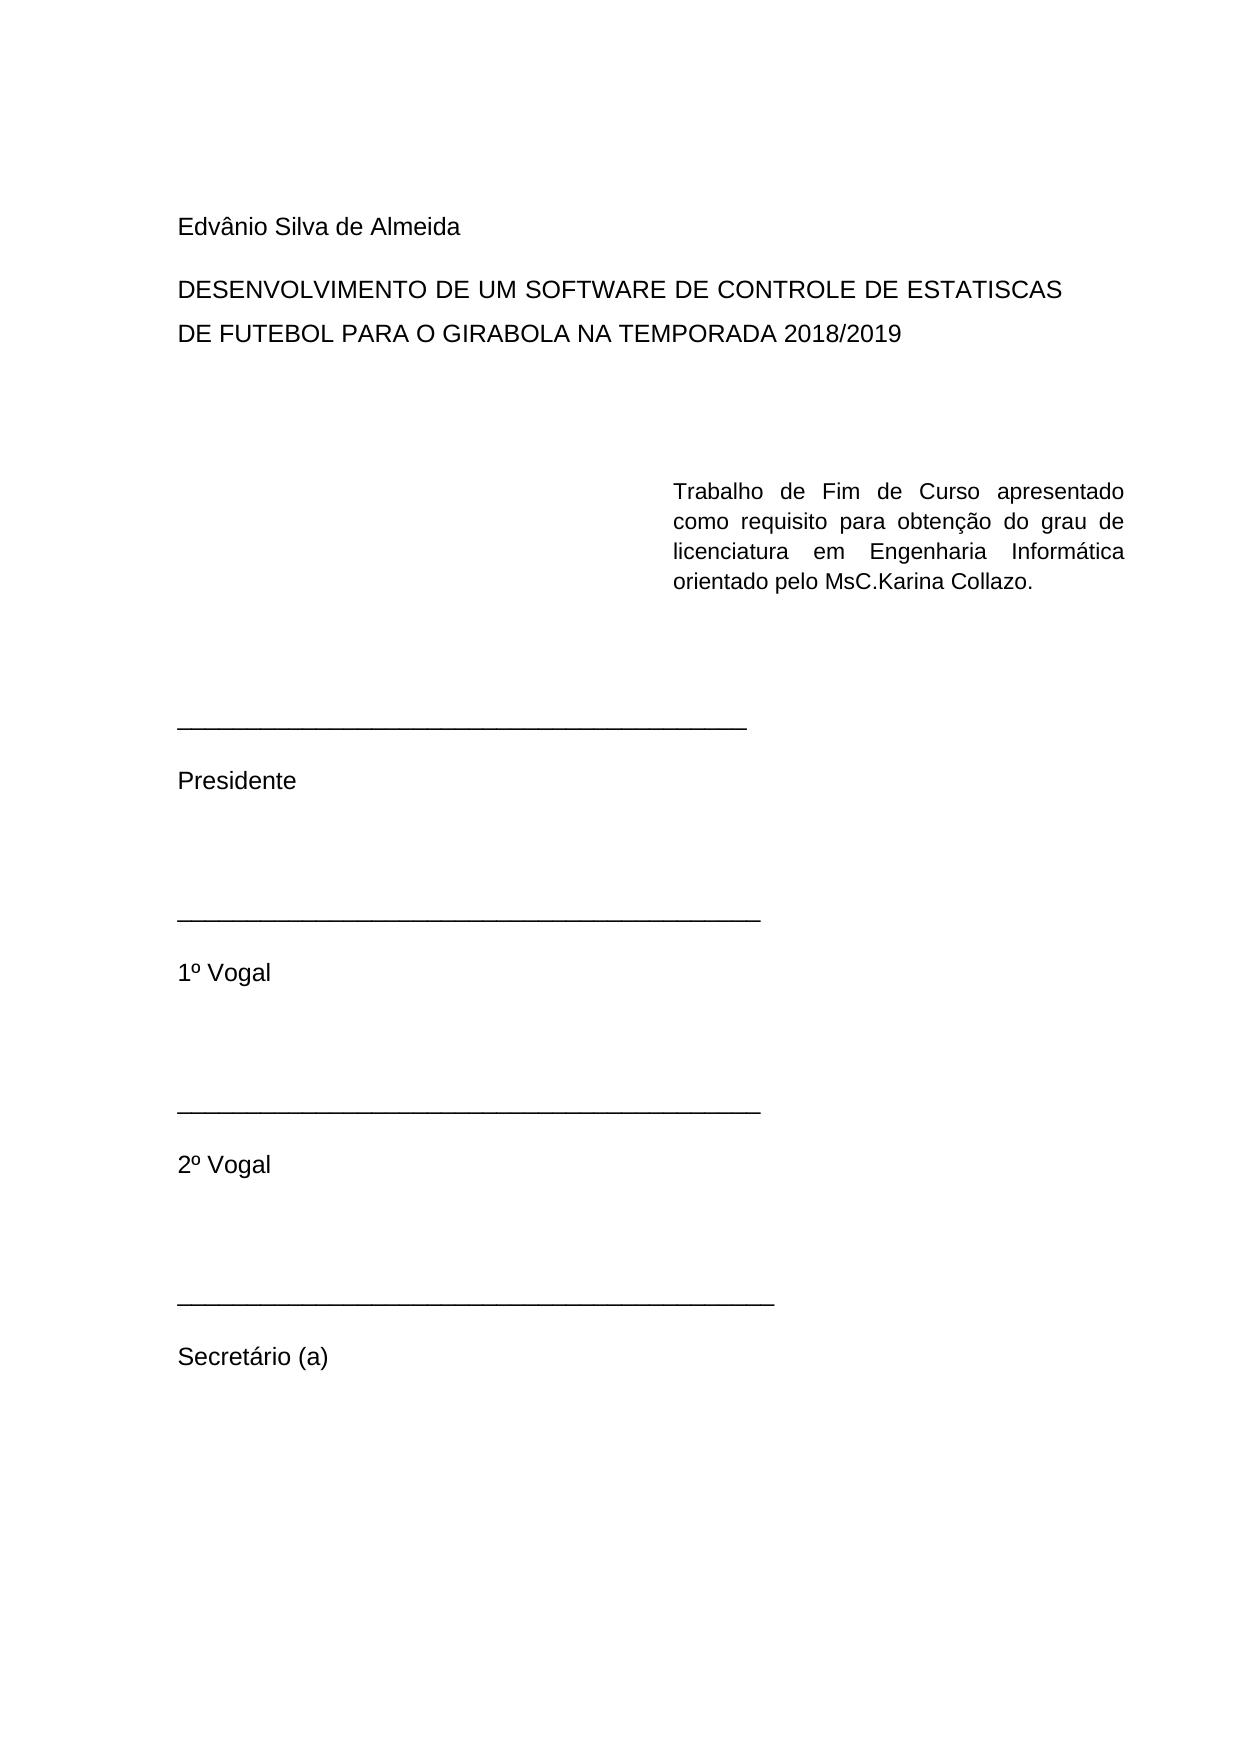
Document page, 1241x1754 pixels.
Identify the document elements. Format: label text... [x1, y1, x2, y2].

text 2º Vogal [177, 1150, 1063, 1179]
text DESENVOLVIMENTO DE UM SOFTWARE DE CONTROLE DE ESTATISCAS DE FUTEBOL PARA O GIRABOLA NA TEMPORADA 2018/2019 [177, 276, 1063, 347]
text Edvânio Silva de Almeida [177, 212, 1063, 240]
text __________________________________________ [177, 1086, 1063, 1115]
text ___________________________________________ [177, 1278, 1063, 1307]
text 1º Vogal [177, 958, 1063, 987]
text Presidente [177, 766, 1063, 795]
text _________________________________________ [177, 702, 1063, 731]
text Secretário (a) [177, 1342, 1063, 1371]
text __________________________________________ [177, 894, 1063, 923]
